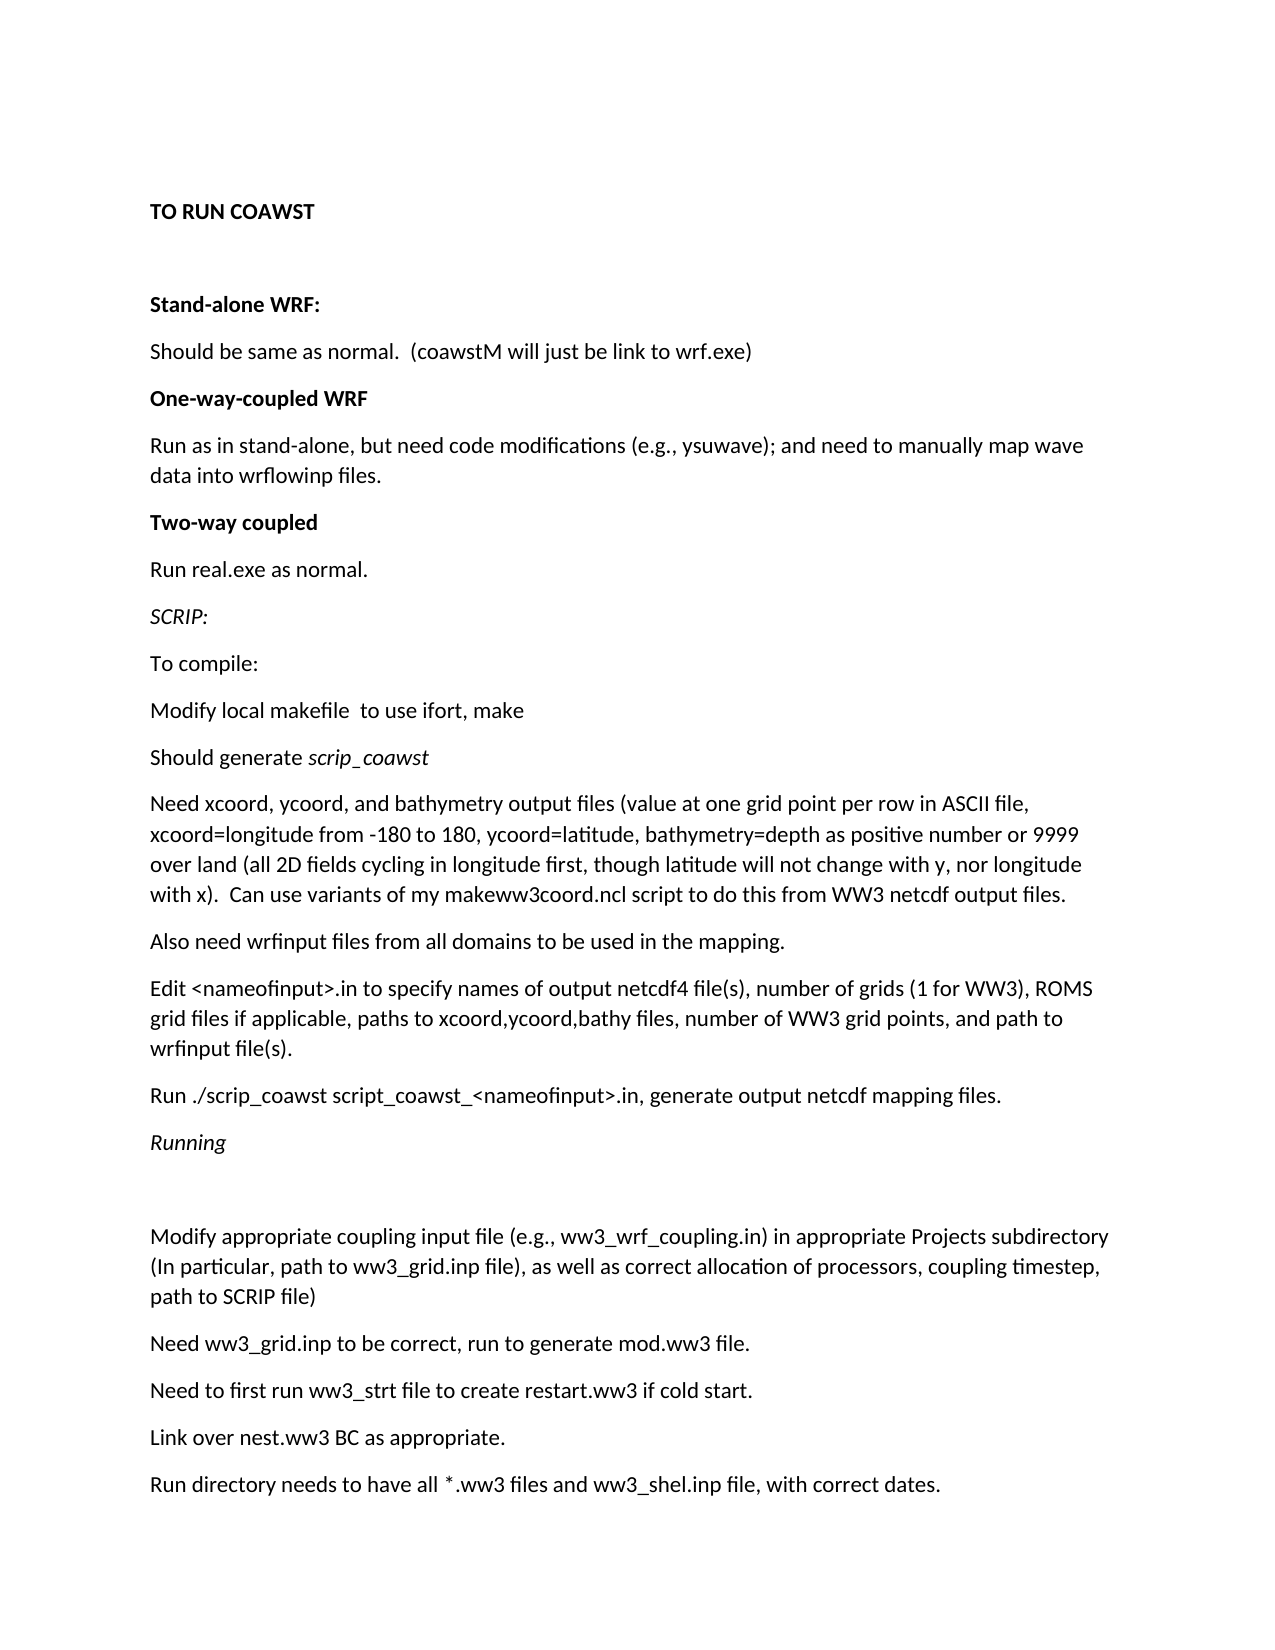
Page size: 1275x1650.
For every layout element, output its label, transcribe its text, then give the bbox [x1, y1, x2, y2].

text Stand-alone WRF: [150, 291, 1125, 319]
text Running [150, 1128, 1125, 1156]
text Edit <nameofinput>.in to specify names of output netcdf4 file(s), number of grids (1 for WW3), ROMS grid files if applicable, paths to xcoord,ycoord,bathy files, number of WW3 grid points, and path to wrfinput file(s). [150, 974, 1125, 1062]
text Run real.exe as normal. [150, 555, 1125, 583]
text Also need wrfinput files from all domains to be used in the mapping. [150, 927, 1125, 955]
text Need ww3_grid.inp to be correct, run to generate mod.ww3 file. [150, 1329, 1125, 1357]
text TO RUN COAWST [150, 197, 1125, 225]
text SCRIP: [150, 602, 1125, 630]
text To compile: [150, 649, 1125, 677]
text Need xcoord, ycoord, and bathymetry output files (value at one grid point per row in ASCII file, xcoord=longitude from -180 to 180, ycoord=latitude, bathymetry=depth as positive number or 9999 over land (all 2D fields cycling in longitude first, though latitude will not change with y, nor longitude with x). Can use variants of my makeww3coord.ncl script to do this from WW3 netcdf output files. [150, 789, 1125, 908]
text Two-way coupled [150, 508, 1125, 536]
text Need to first run ww3_strt file to create restart.ww3 if cold start. [150, 1376, 1125, 1404]
text Modify appropriate coupling input file (e.g., ww3_wrf_coupling.in) in appropriate Projects subdirectory (In particular, path to ww3_grid.inp file), as well as correct allocation of processors, coupling timestep, path to SCRIP file) [150, 1222, 1125, 1310]
text Run ./scrip_coawst script_coawst_<nameofinput>.in, generate output netcdf mapping files. [150, 1081, 1125, 1109]
text Modify local makefile to use ifort, make [150, 696, 1125, 724]
text Should be same as normal. (coawstM will just be link to wrf.exe) [150, 337, 1125, 366]
text Should generate scrip_coawst [150, 743, 1125, 771]
text One-way-coupled WRF [150, 384, 1125, 412]
text Run as in stand-alone, but need code modifications (e.g., ysuwave); and need to manually map wave data into wrflowinp files. [150, 431, 1125, 489]
text Link over nest.ww3 BC as appropriate. [150, 1423, 1125, 1451]
text Run directory needs to have all *.ww3 files and ww3_shel.inp file, with correct dates. [150, 1470, 1125, 1498]
